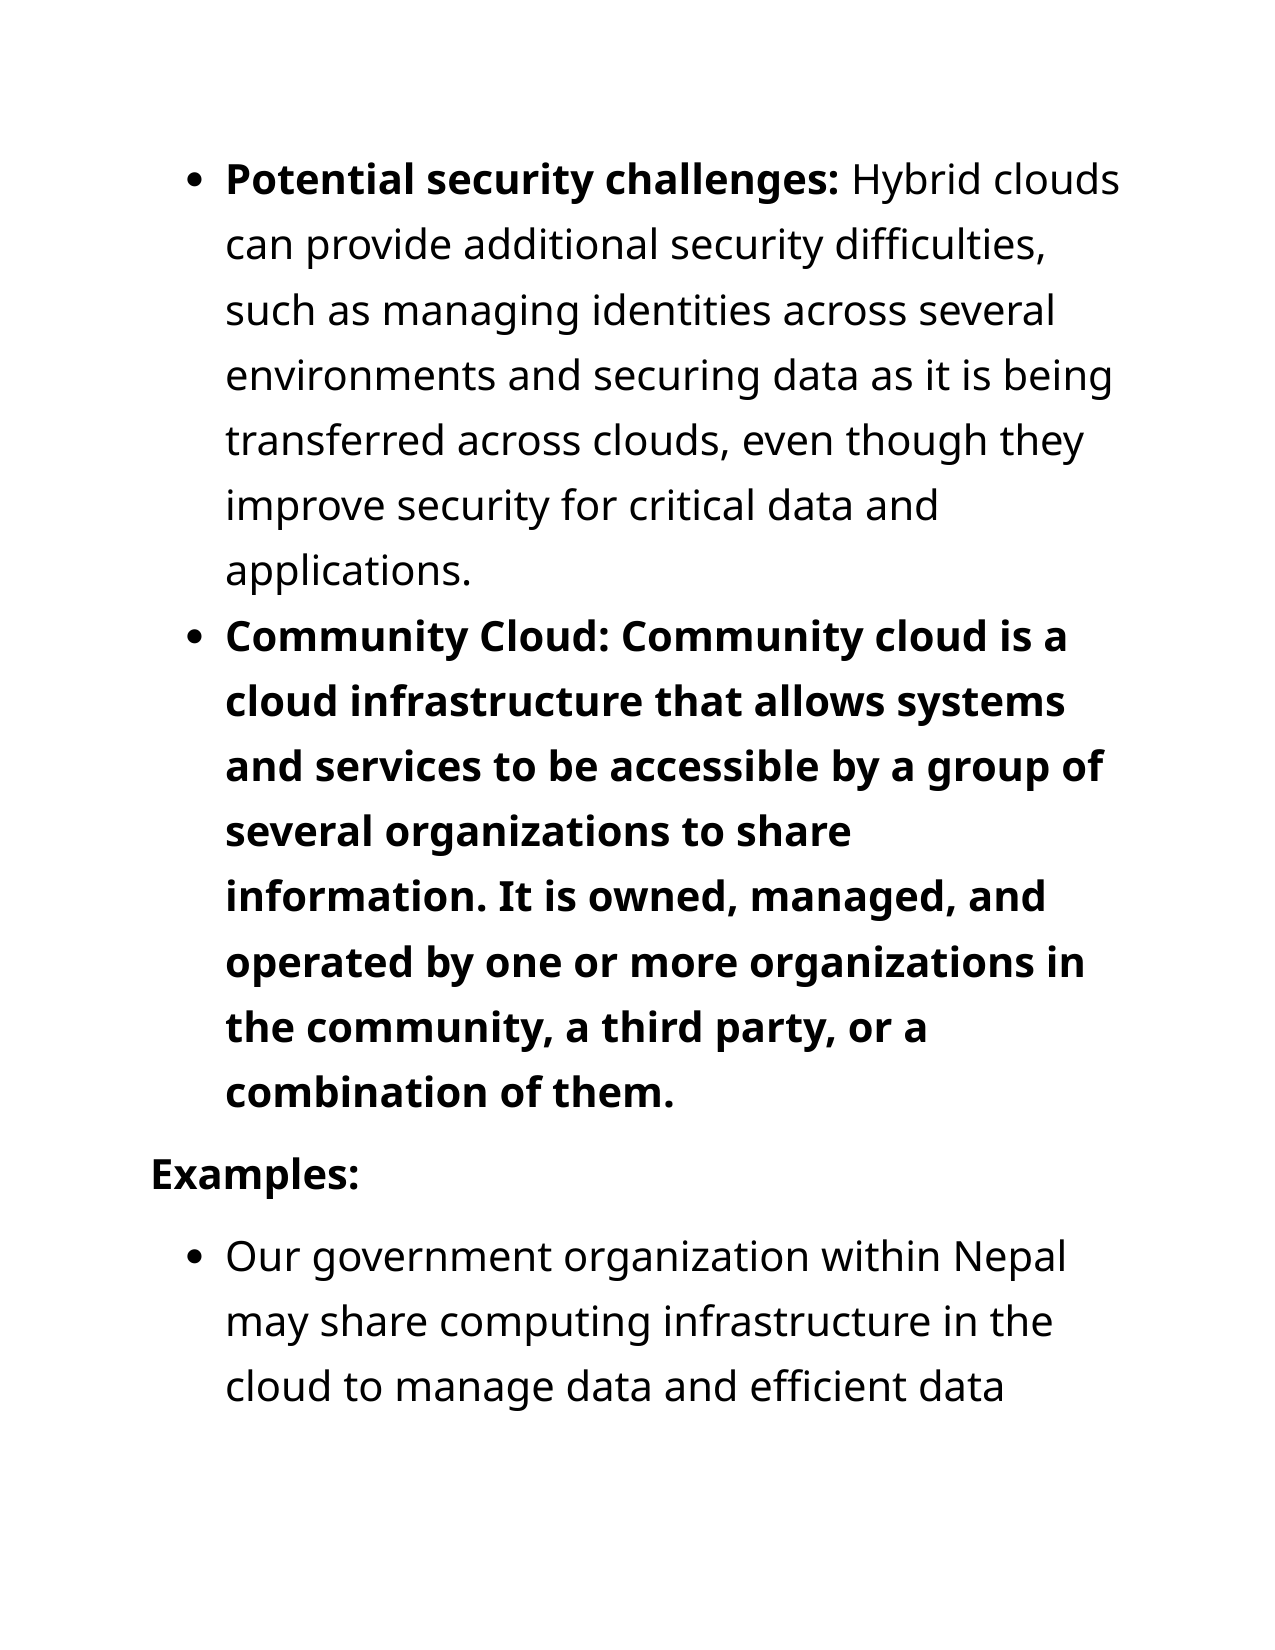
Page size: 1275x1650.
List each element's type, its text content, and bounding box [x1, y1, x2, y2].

list Community Cloud: Community cloud is a cloud infrastructure that allows systems and services to be accessible by a group of several organizations to share information. It is owned, managed, and operated by one or more organizations in the community, a third party, or a combination of them. [187, 606, 1125, 1120]
text Examples: [150, 1145, 1125, 1202]
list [187, 1227, 1125, 1414]
list Potential security challenges: Hybrid clouds can provide additional security difficulties, such as managing identities across several environments and securing data as it is being transferred across clouds, even though they improve security for critical data and applications. [187, 150, 1125, 598]
